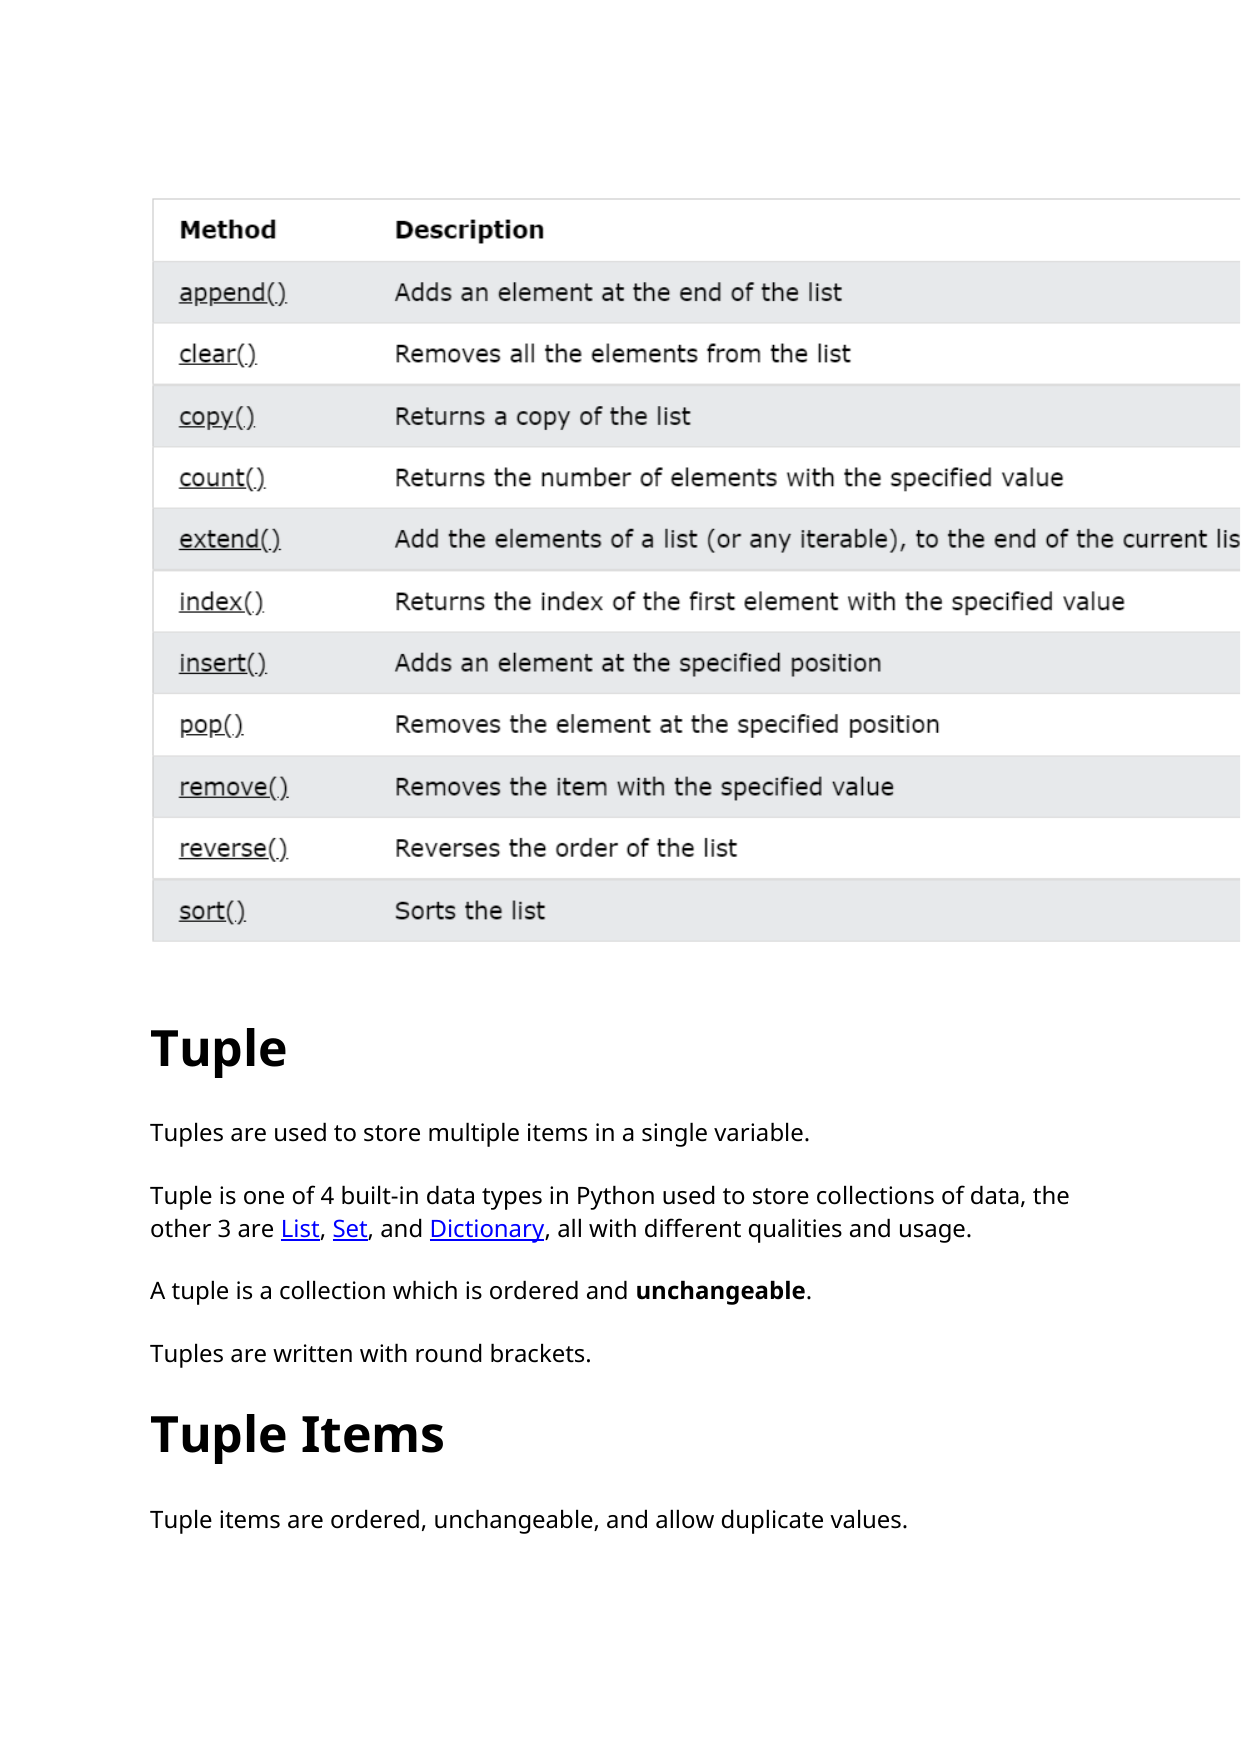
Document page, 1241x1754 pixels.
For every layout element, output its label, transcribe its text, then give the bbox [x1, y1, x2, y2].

subtitle Tuple Items [150, 1399, 1090, 1467]
text Tuple items are ordered, unchangeable, and allow duplicate values. [150, 1503, 1090, 1535]
subtitle Tuple [150, 1013, 1090, 1081]
picture [150, 196, 1241, 947]
text Tuple is one of 4 built-in data types in Python used to store collections of data, the other 3 are List, Set, and Dictionary, all with different qualities and usage. [150, 1179, 1090, 1244]
text A tuple is a collection which is ordered and unchangeable. [150, 1274, 1090, 1307]
text Tuples are written with round brackets. [150, 1337, 1090, 1369]
text Tuples are used to store multiple items in a single variable. [150, 1116, 1090, 1149]
